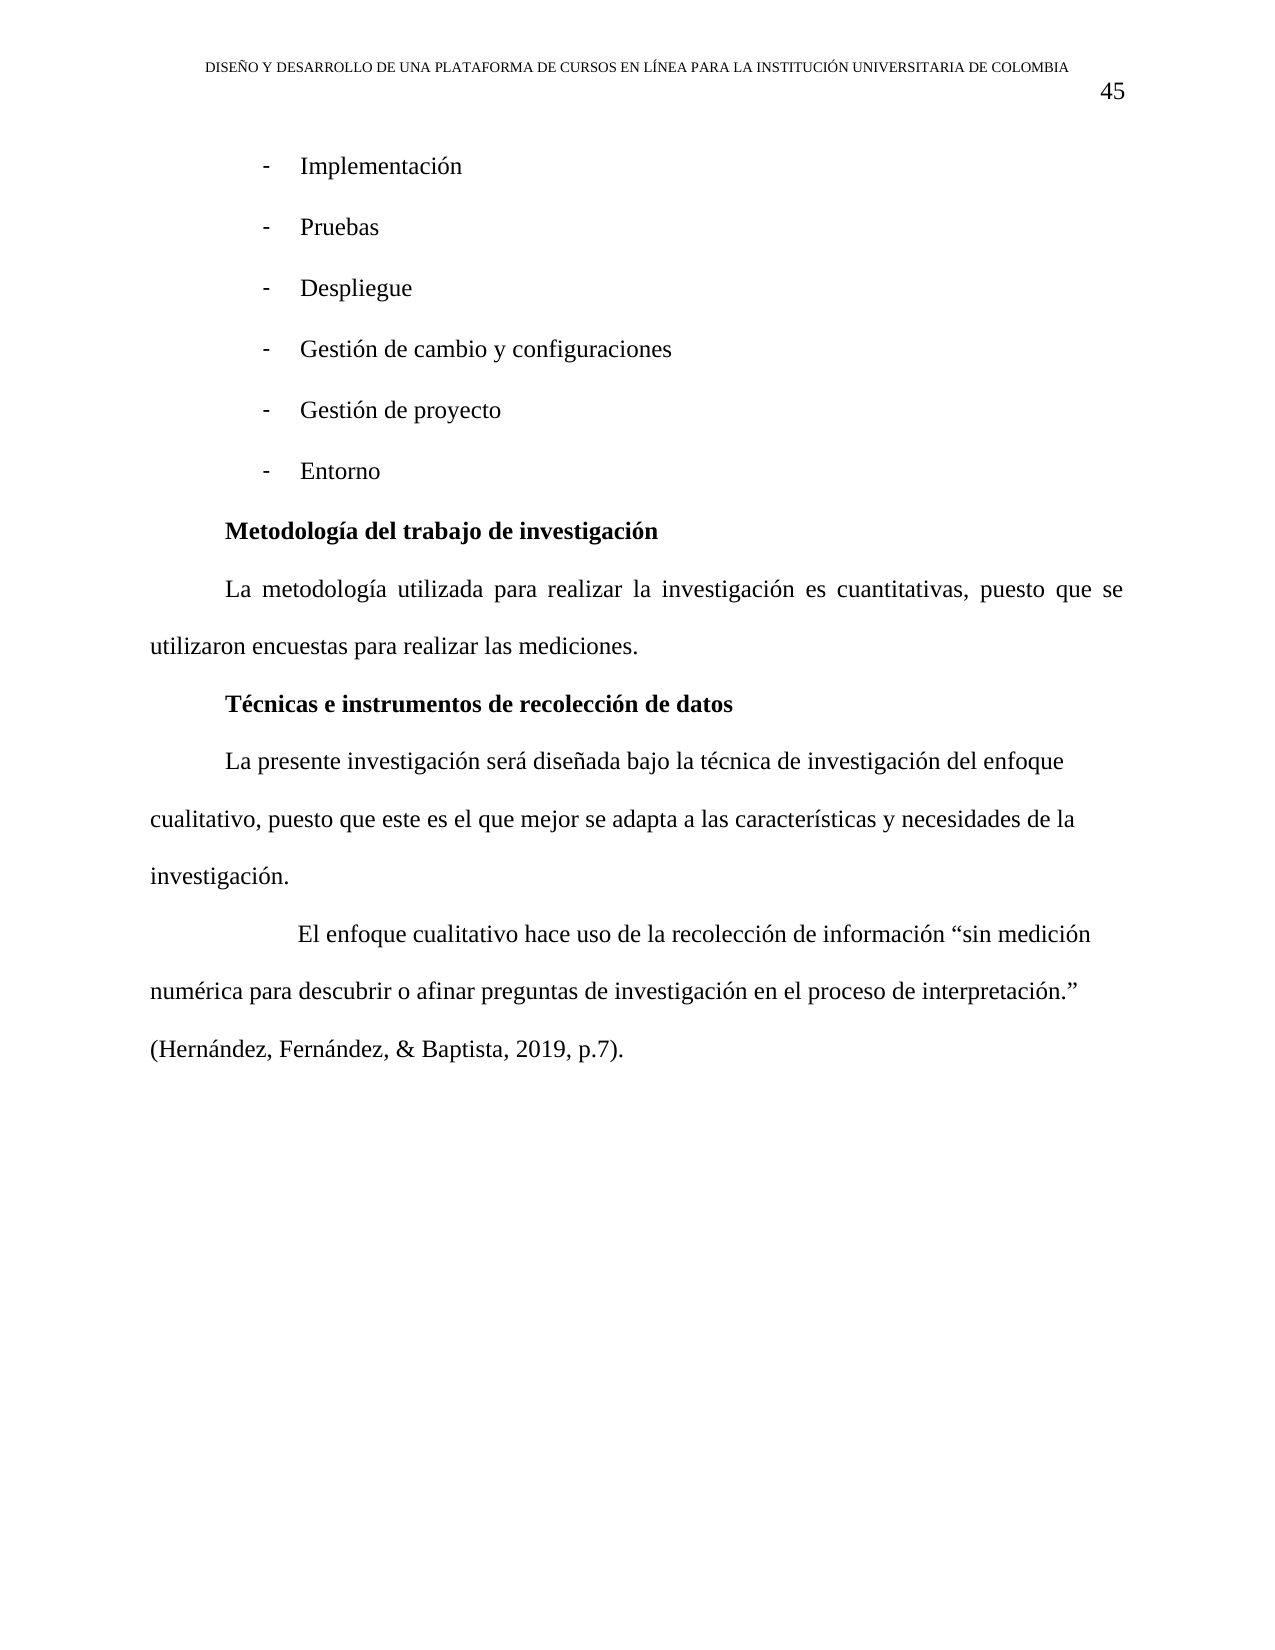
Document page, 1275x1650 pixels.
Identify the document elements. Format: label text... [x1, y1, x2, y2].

subtitle Técnicas e instrumentos de recolección de datos [225, 689, 1125, 717]
list Implementación [262, 150, 1125, 181]
text La presente investigación será diseñada bajo la técnica de investigación del enfoque cualitativo, puesto que este es el que mejor se adapta a las características y necesidades de la investigación. [150, 746, 1125, 890]
list Gestión de proyecto [262, 394, 1125, 425]
list Entorno [262, 455, 1125, 486]
list Despliegue [262, 272, 1125, 303]
text La metodología utilizada para realizar la investigación es cuantitativas, puesto que se utilizaron encuestas para realizar las mediciones. [150, 574, 1125, 660]
list Gestión de cambio y configuraciones [262, 333, 1125, 364]
list Pruebas [262, 211, 1125, 242]
subtitle Metodología del trabajo de investigación [225, 516, 1125, 545]
text El enfoque cualitativo hace uso de la recolección de información “sin medición numérica para descubrir o afinar preguntas de investigación en el proceso de interpretación.” (Hernández, Fernández, & Baptista, 2019, p.7). [150, 919, 1125, 1062]
